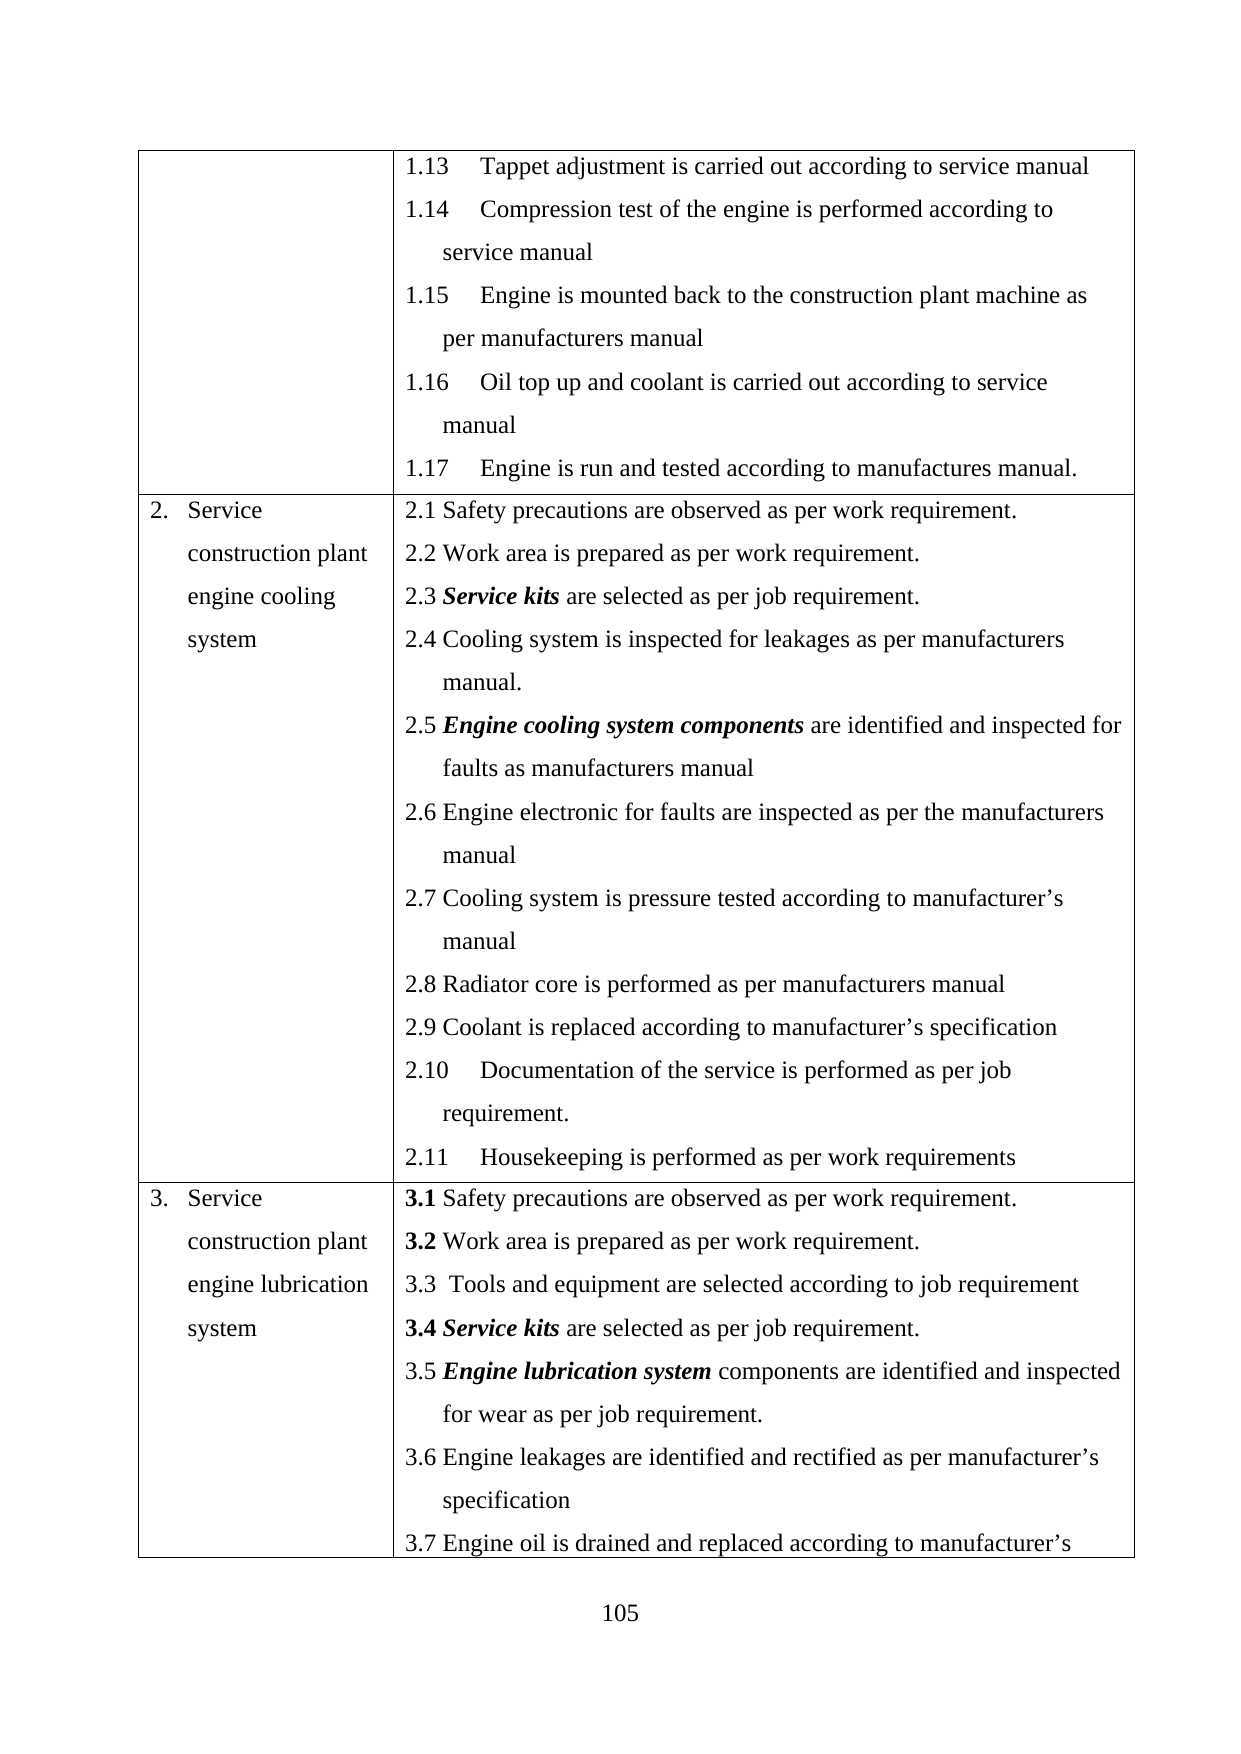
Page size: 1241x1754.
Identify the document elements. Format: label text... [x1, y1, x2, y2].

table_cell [139, 1183, 393, 1557]
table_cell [139, 151, 393, 494]
table_cell Safety precautions are observed as per work requirement. Work area is prepared as per work requirement. Service kits are selected as per job requirement. Cooling system is inspected for leakages as per manufacturers manual. Engine cooling system components are identified and inspected for faults as manufacturers manual Engine electronic for faults are inspected as per the manufacturers manual Cooling system is pressure tested according to manufacturer’s manual Radiator core is performed as per manufacturers manual Coolant is replaced according to manufacturer’s specification Documentation of the service is performed as per job requirement. Housekeeping is performed as per work requirements [394, 495, 1134, 1182]
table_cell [394, 1183, 1134, 1557]
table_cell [394, 151, 1134, 494]
table_cell Service construction plant engine cooling system [139, 495, 393, 1182]
